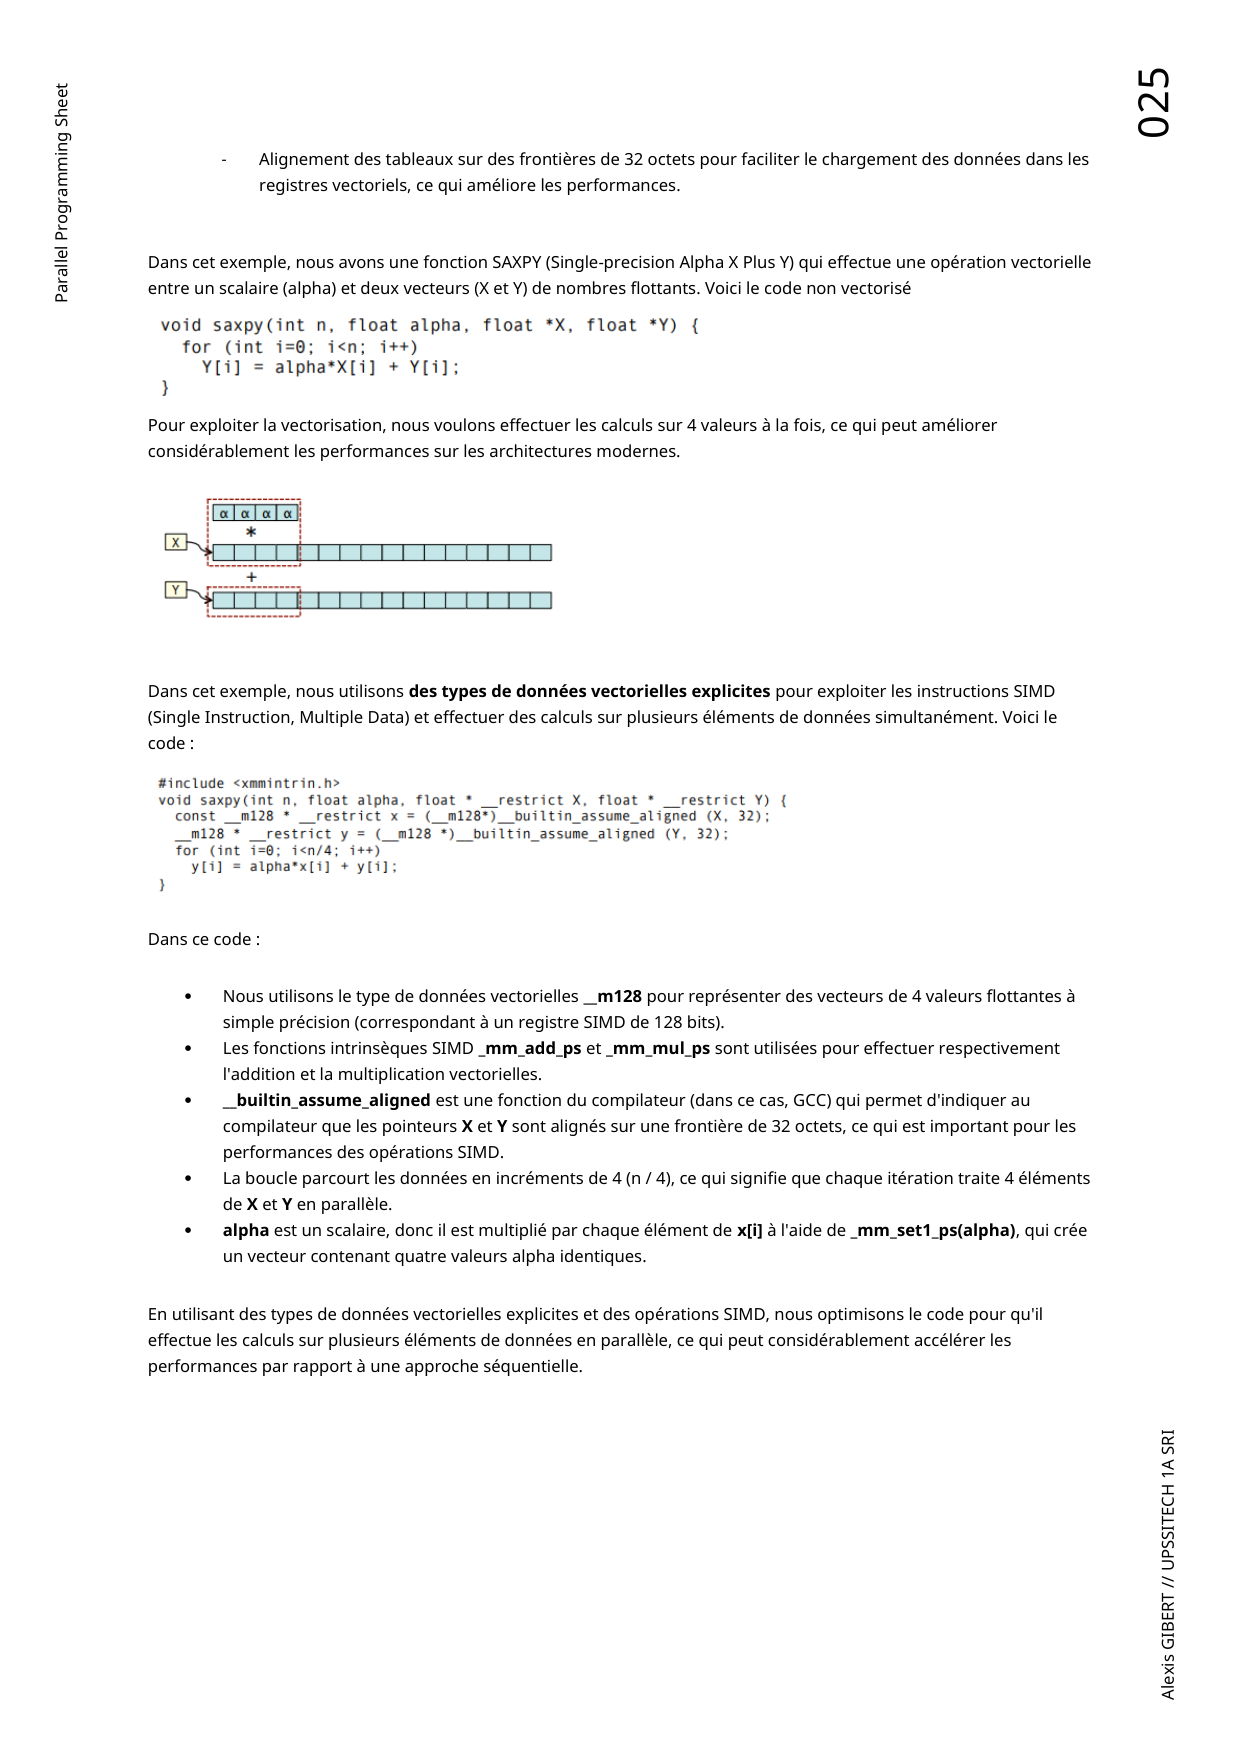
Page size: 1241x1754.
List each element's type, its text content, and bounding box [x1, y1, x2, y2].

list La boucle parcourt les données en incréments de 4 (n / 4), ce qui signifie que chaque itération traite 4 éléments de X et Y en parallèle. [185, 1167, 1093, 1216]
text Dans cet exemple, nous utilisons des types de données vectorielles explicites pour exploiter les instructions SIMD (Single Instruction, Multiple Data) et effectuer des calculs sur plusieurs éléments de données simultanément. Voici le code : [148, 679, 1093, 754]
picture [147, 315, 700, 398]
text Dans cet exemple, nous avons une fonction SAXPY (Single-precision Alpha X Plus Y) qui effectue une opération vectorielle entre un scalaire (alpha) et deux vecteurs (X et Y) de nombres flottants. Voici le code non vectorisé [148, 251, 1093, 299]
list Nous utilisons le type de données vectorielles __m128 pour représenter des vecteurs de 4 valeurs flottantes à simple précision (correspondant à un registre SIMD de 128 bits). [185, 985, 1093, 1033]
text Dans ce code : [148, 927, 1093, 950]
list Alignement des tableaux sur des frontières de 32 octets pour faciliter le chargement des données dans les registres vectoriels, ce qui améliore les performances. [221, 148, 1093, 196]
text Pour exploiter la vectorisation, nous voulons effectuer les calculs sur 4 valeurs à la fois, ce qui peut améliorer considérablement les performances sur les architectures modernes. [148, 413, 1093, 462]
list alpha est un scalaire, donc il est multiplié par chaque élément de x[i] à l'aide de _mm_set1_ps(alpha), qui crée un vecteur contenant quatre valeurs alpha identiques. [185, 1219, 1093, 1268]
list __builtin_assume_aligned est une fonction du compilateur (dans ce cas, GCC) qui permet d'indiquer au compilateur que les pointeurs X et Y sont alignés sur une frontière de 32 octets, ce qui est important pour les performances des opérations SIMD. [185, 1089, 1093, 1164]
text En utilisant des types de données vectorielles explicites et des opérations SIMD, nous optimisons le code pour qu'il effectue les calculs sur plusieurs éléments de données en parallèle, ce qui peut considérablement accélérer les performances par rapport à une approche séquentielle. [148, 1302, 1093, 1377]
picture [147, 478, 562, 625]
list Les fonctions intrinsèques SIMD _mm_add_ps et _mm_mul_ps sont utilisées pour effectuer respectivement l'addition et la multiplication vectorielles. [185, 1037, 1093, 1086]
picture [147, 770, 789, 893]
